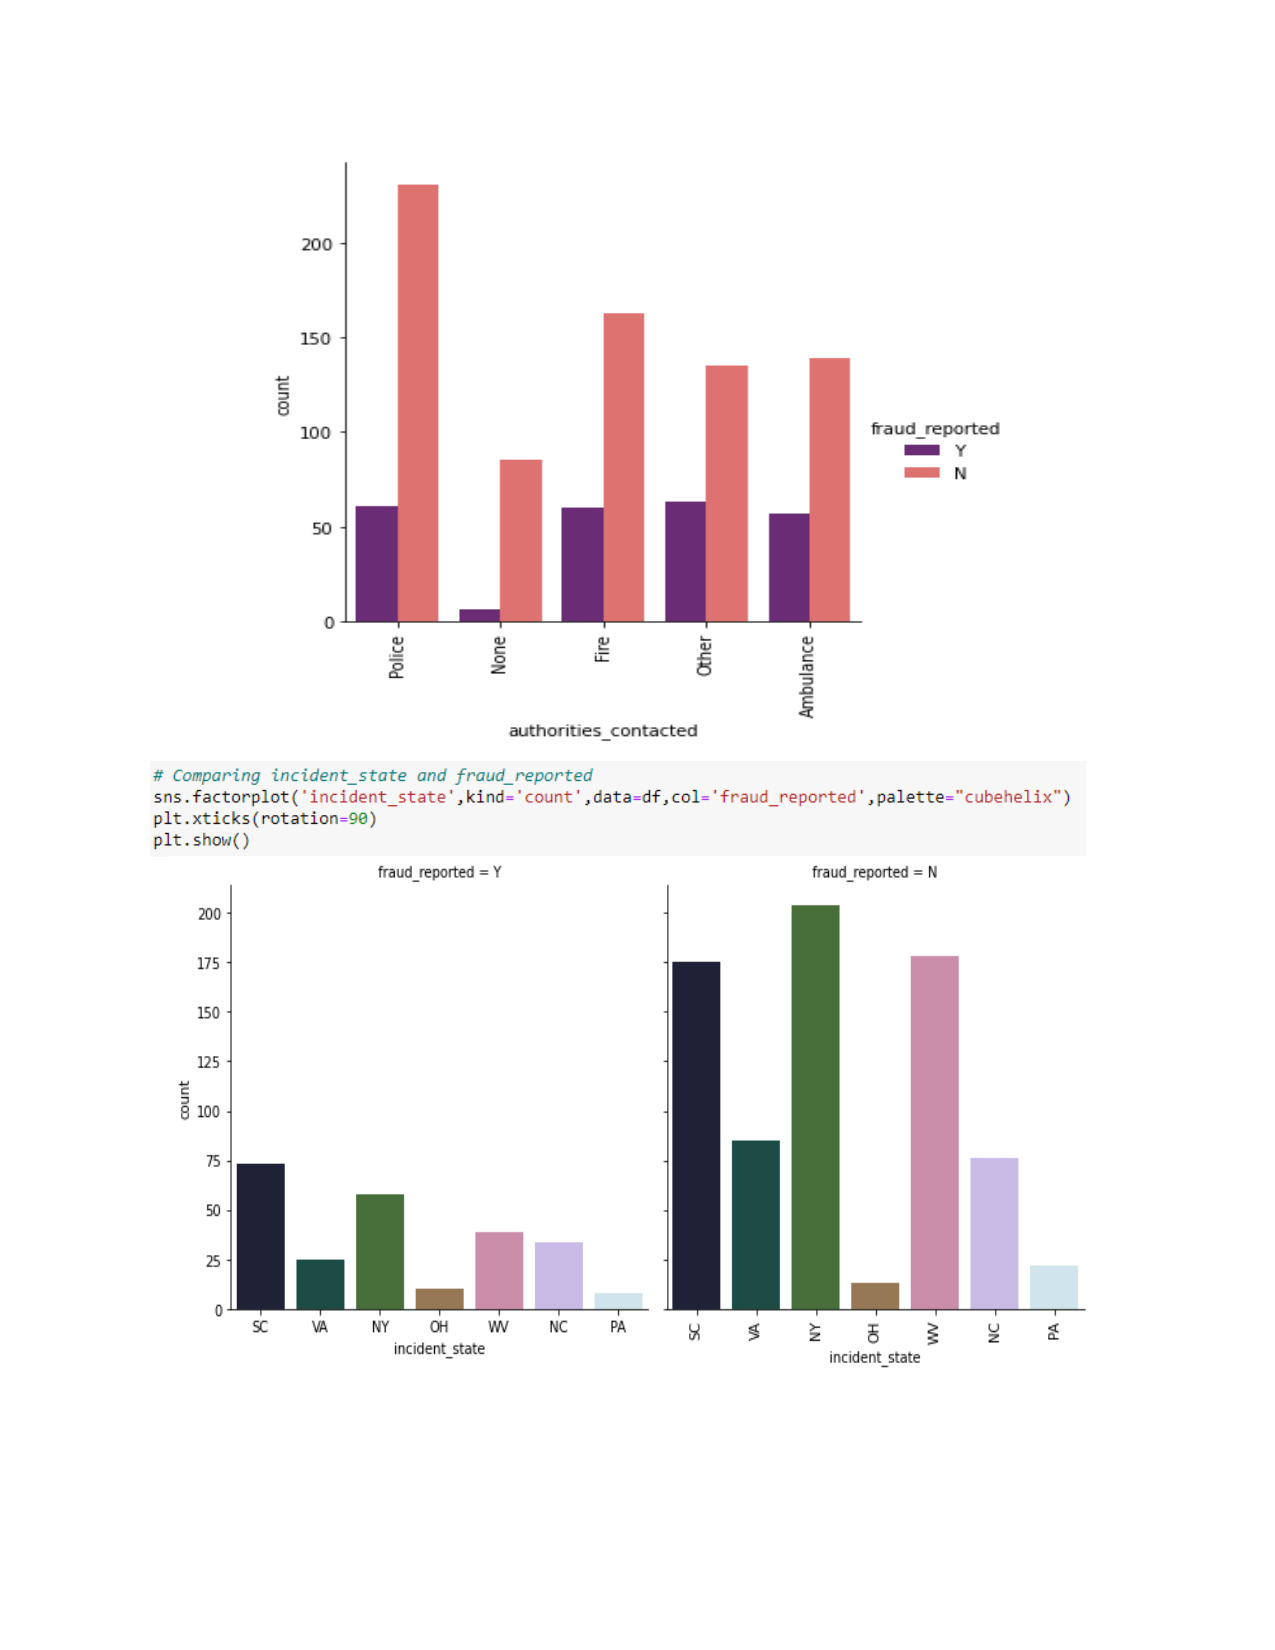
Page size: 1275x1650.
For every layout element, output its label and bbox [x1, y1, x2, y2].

picture [150, 150, 1108, 1379]
